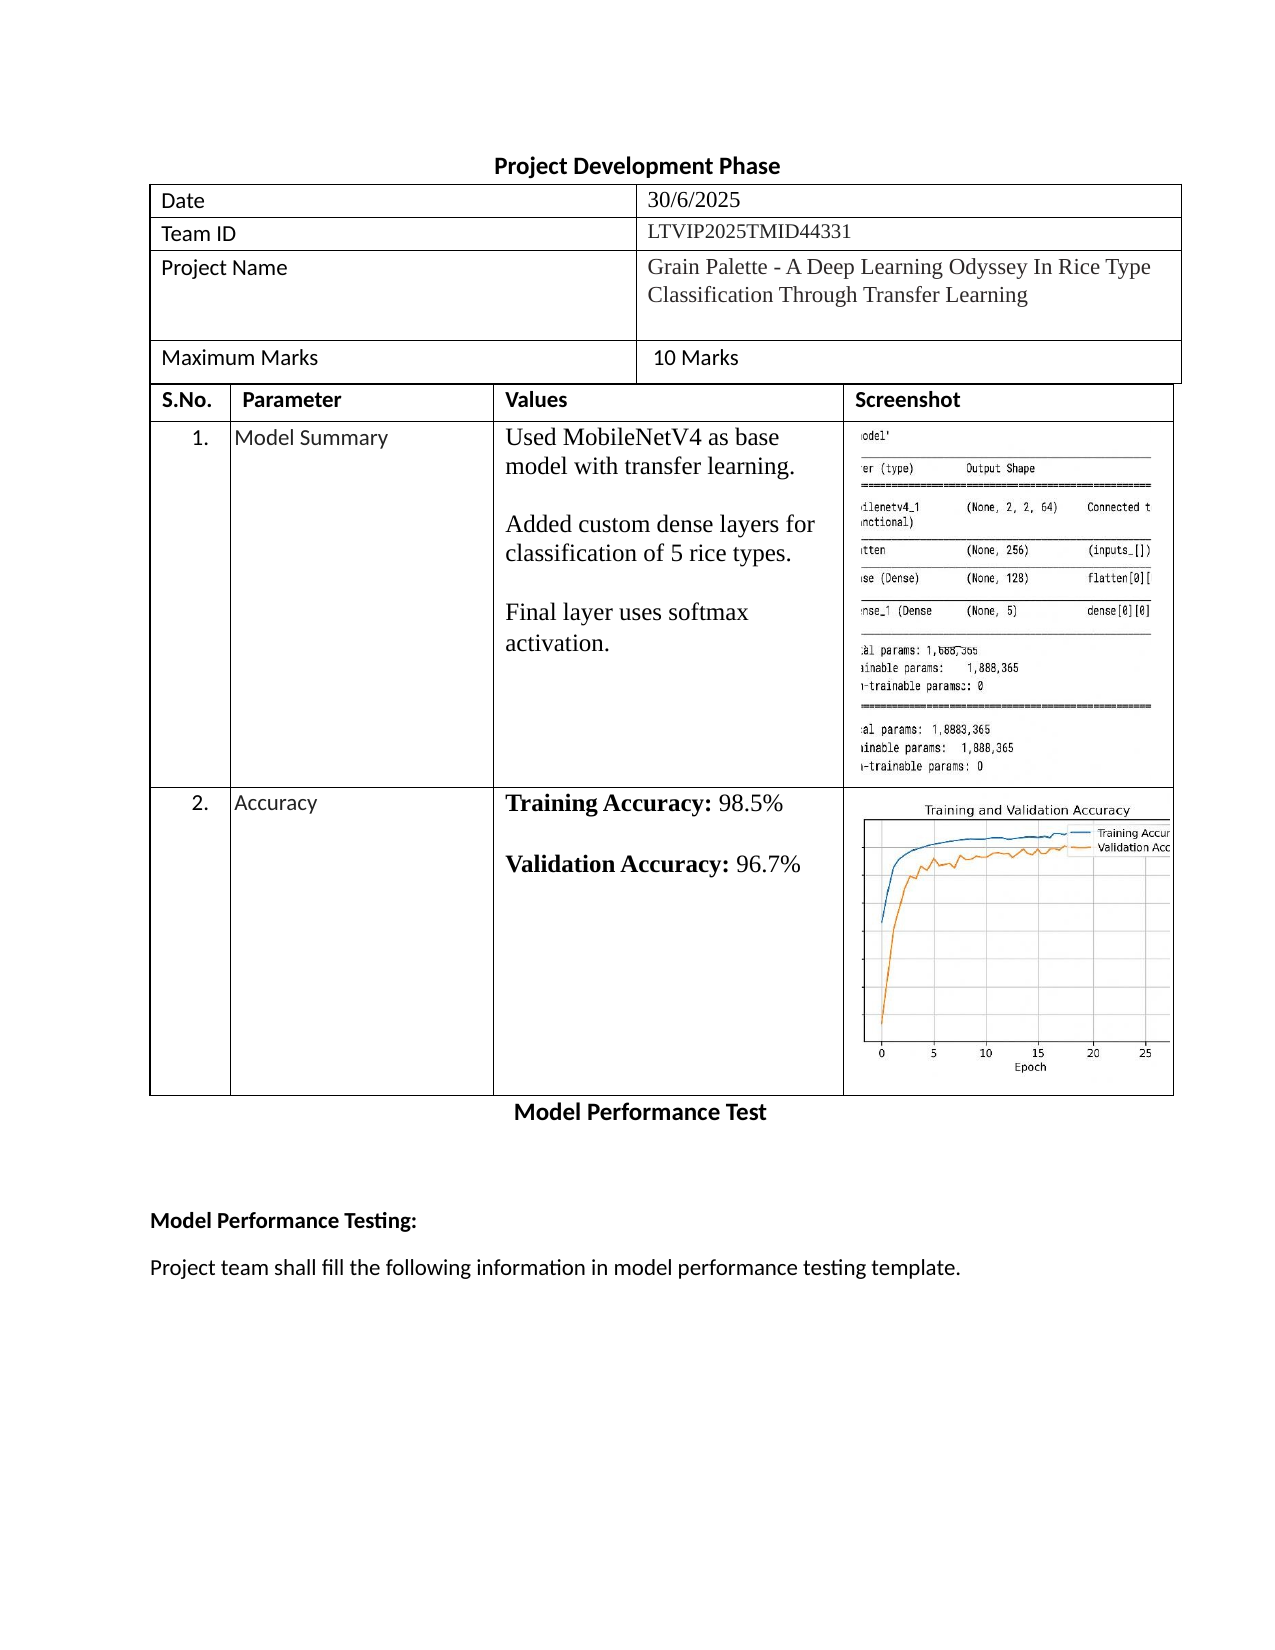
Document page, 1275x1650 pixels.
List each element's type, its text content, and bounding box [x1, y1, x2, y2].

table_cell Maximum Marks [151, 341, 636, 383]
text Model Performance Testing: [150, 1206, 966, 1234]
table_cell Project Name [151, 251, 636, 340]
table_header Values [494, 385, 843, 421]
table_cell 2. [151, 788, 230, 1095]
picture [861, 422, 1152, 785]
table_cell Grain Palette - A Deep Learning Odyssey In Rice Type Classification Through Transfer Learning [637, 251, 1181, 340]
table_cell [844, 422, 1173, 787]
table_header Parameter [231, 385, 493, 421]
table_cell LTVIP2025TMID44331 [637, 218, 1181, 250]
text Project Development Phase [309, 151, 966, 181]
table_cell [844, 788, 1173, 1095]
table_cell Used MobileNetV4 as base model with transfer learning. Added custom dense layers for classification of 5 rice types. Final layer uses softmax activation. [494, 422, 843, 787]
table_cell 10 Marks [637, 341, 1181, 383]
table_header Date [151, 185, 636, 217]
table_cell Team ID [151, 218, 636, 250]
text Model Performance Test [309, 1096, 966, 1127]
text Project team shall fill the following information in model performance testing template. [150, 1253, 966, 1281]
table_cell Training Accuracy: 98.5% Validation Accuracy: 96.7% [494, 788, 843, 1095]
table_header Screenshot [844, 385, 1173, 421]
table_header S.No. [151, 385, 230, 421]
table_cell Model Summary [231, 422, 493, 787]
table_cell 1. [151, 422, 230, 787]
table_header 30/6/2025 [637, 185, 1181, 217]
table_cell Accuracy [231, 788, 493, 1095]
picture [861, 793, 1170, 1094]
